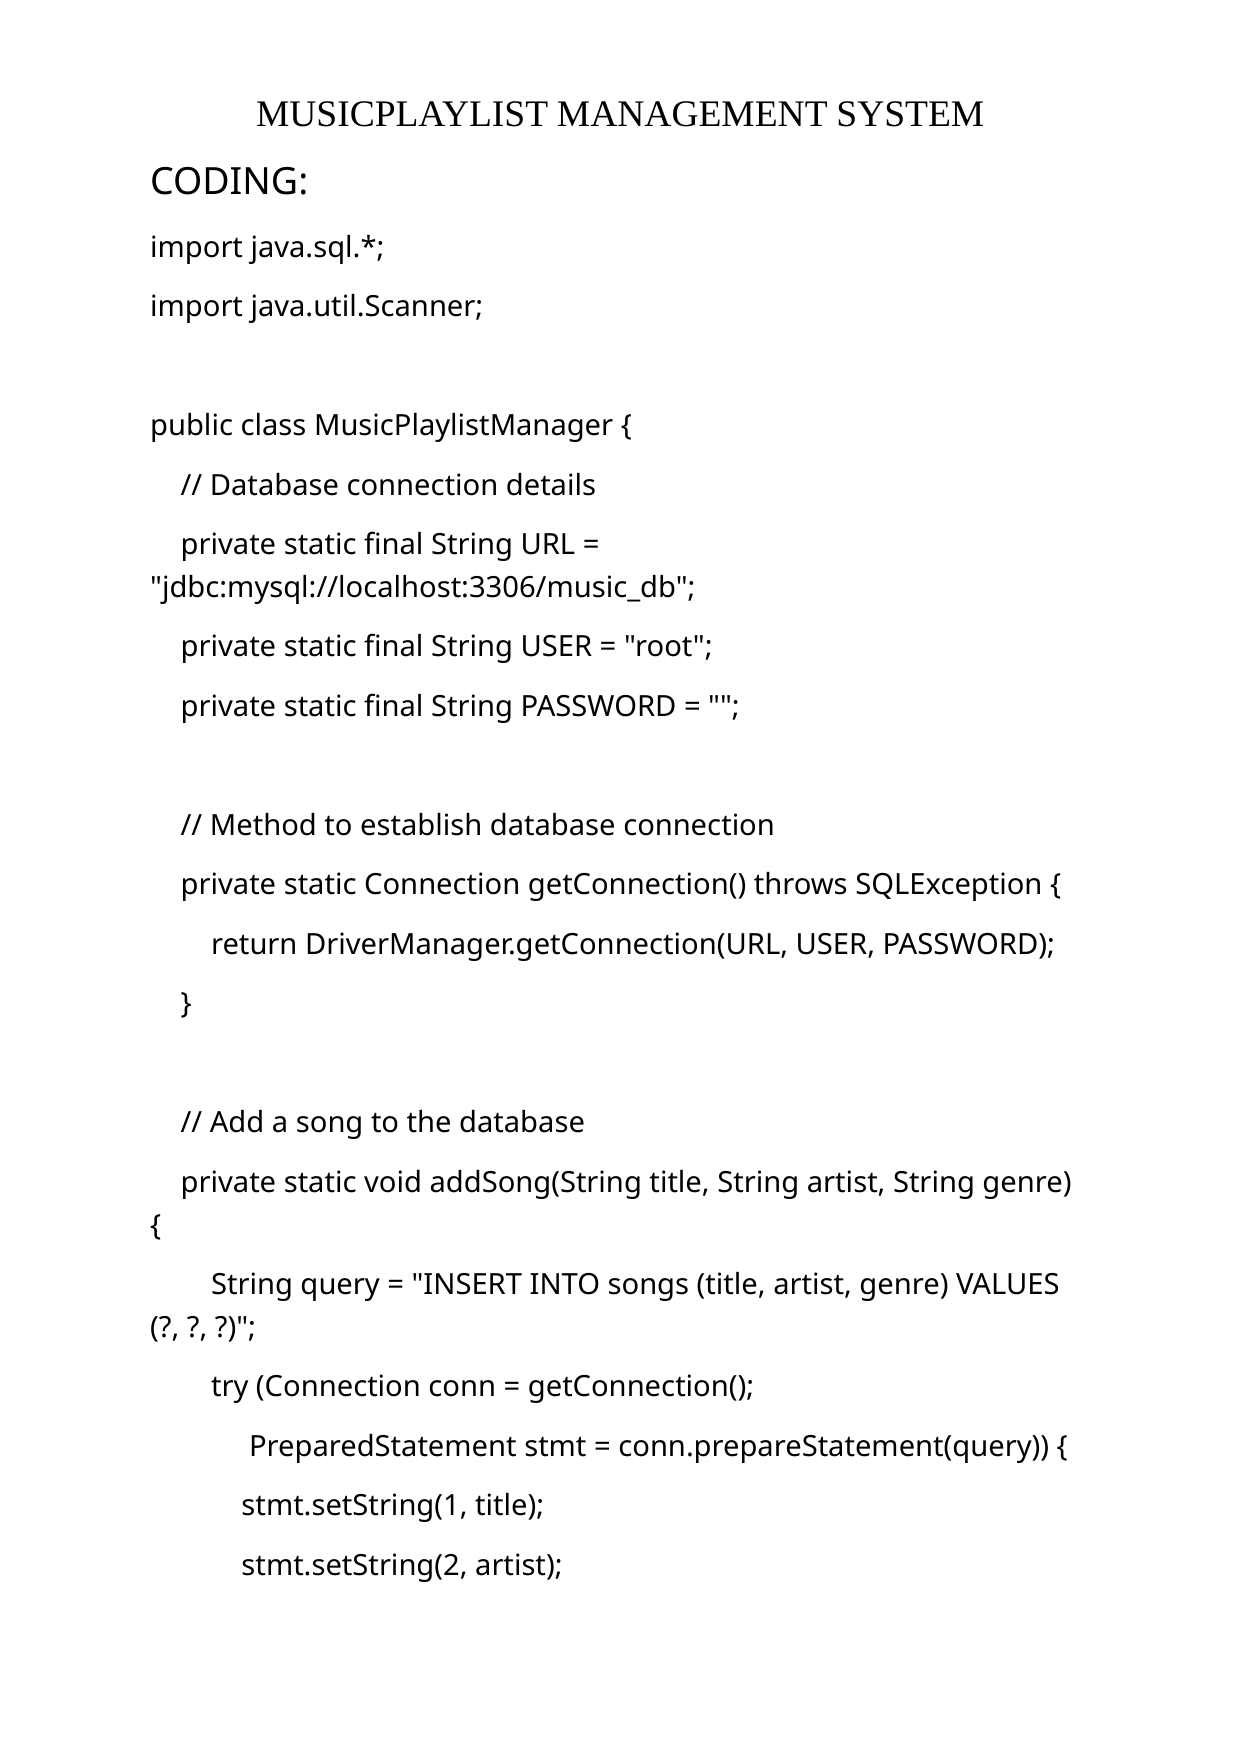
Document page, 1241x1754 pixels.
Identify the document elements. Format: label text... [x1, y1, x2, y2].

text } [150, 982, 1090, 1022]
text PreparedStatement stmt = conn.prepareStatement(query)) { [150, 1425, 1090, 1465]
text // Database connection details [150, 464, 1090, 503]
text public class MusicPlaylistManager { [150, 404, 1090, 444]
text private static final String PASSWORD = ""; [150, 685, 1090, 725]
text try (Connection conn = getConnection(); [150, 1366, 1090, 1405]
text import java.sql.*; [150, 226, 1090, 266]
text stmt.setString(2, artist); [150, 1544, 1090, 1584]
text CODING: [150, 154, 1090, 205]
text stmt.setString(1, title); [150, 1484, 1090, 1524]
text private static final String URL = "jdbc:mysql://localhost:3306/music_db"; [150, 523, 1090, 606]
text MUSICPLAYLIST MANAGEMENT SYSTEM [150, 91, 1090, 134]
text // Add a song to the database [150, 1101, 1090, 1141]
text return DriverManager.getConnection(URL, USER, PASSWORD); [150, 923, 1090, 963]
text private static final String USER = "root"; [150, 626, 1090, 665]
text String query = "INSERT INTO songs (title, artist, genre) VALUES (?, ?, ?)"; [150, 1263, 1090, 1346]
text // Method to establish database connection [150, 804, 1090, 844]
text private static Connection getConnection() throws SQLException { [150, 863, 1090, 903]
text import java.util.Scanner; [150, 285, 1090, 325]
text private static void addSong(String title, String artist, String genre) { [150, 1161, 1090, 1243]
